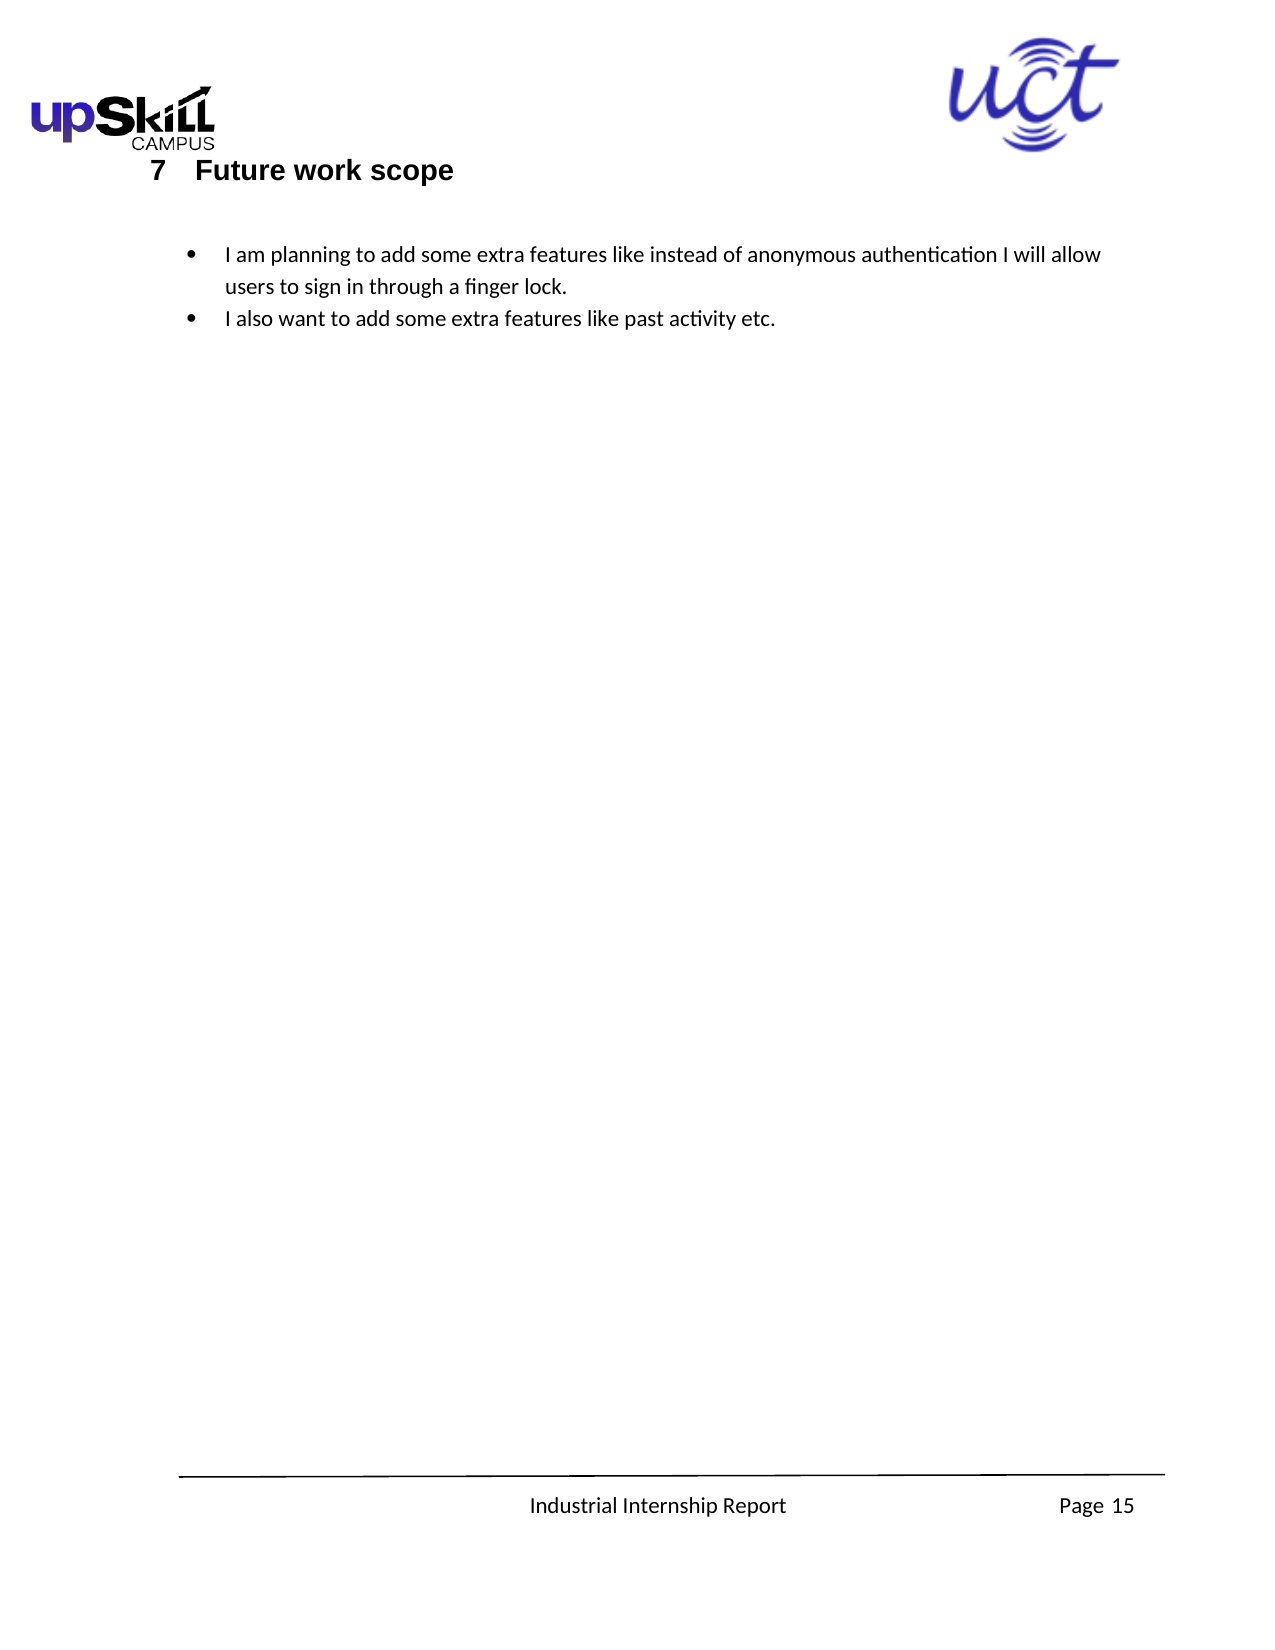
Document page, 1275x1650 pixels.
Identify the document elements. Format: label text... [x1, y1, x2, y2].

list I am planning to add some extra features like instead of anonymous authentication I will allow users to sign in through a finger lock. [187, 240, 1134, 300]
subtitle Future work scope [150, 153, 1134, 187]
list I also want to add some extra features like past activity etc. [187, 304, 1134, 332]
picture [946, 28, 1125, 154]
picture [0, 73, 246, 154]
